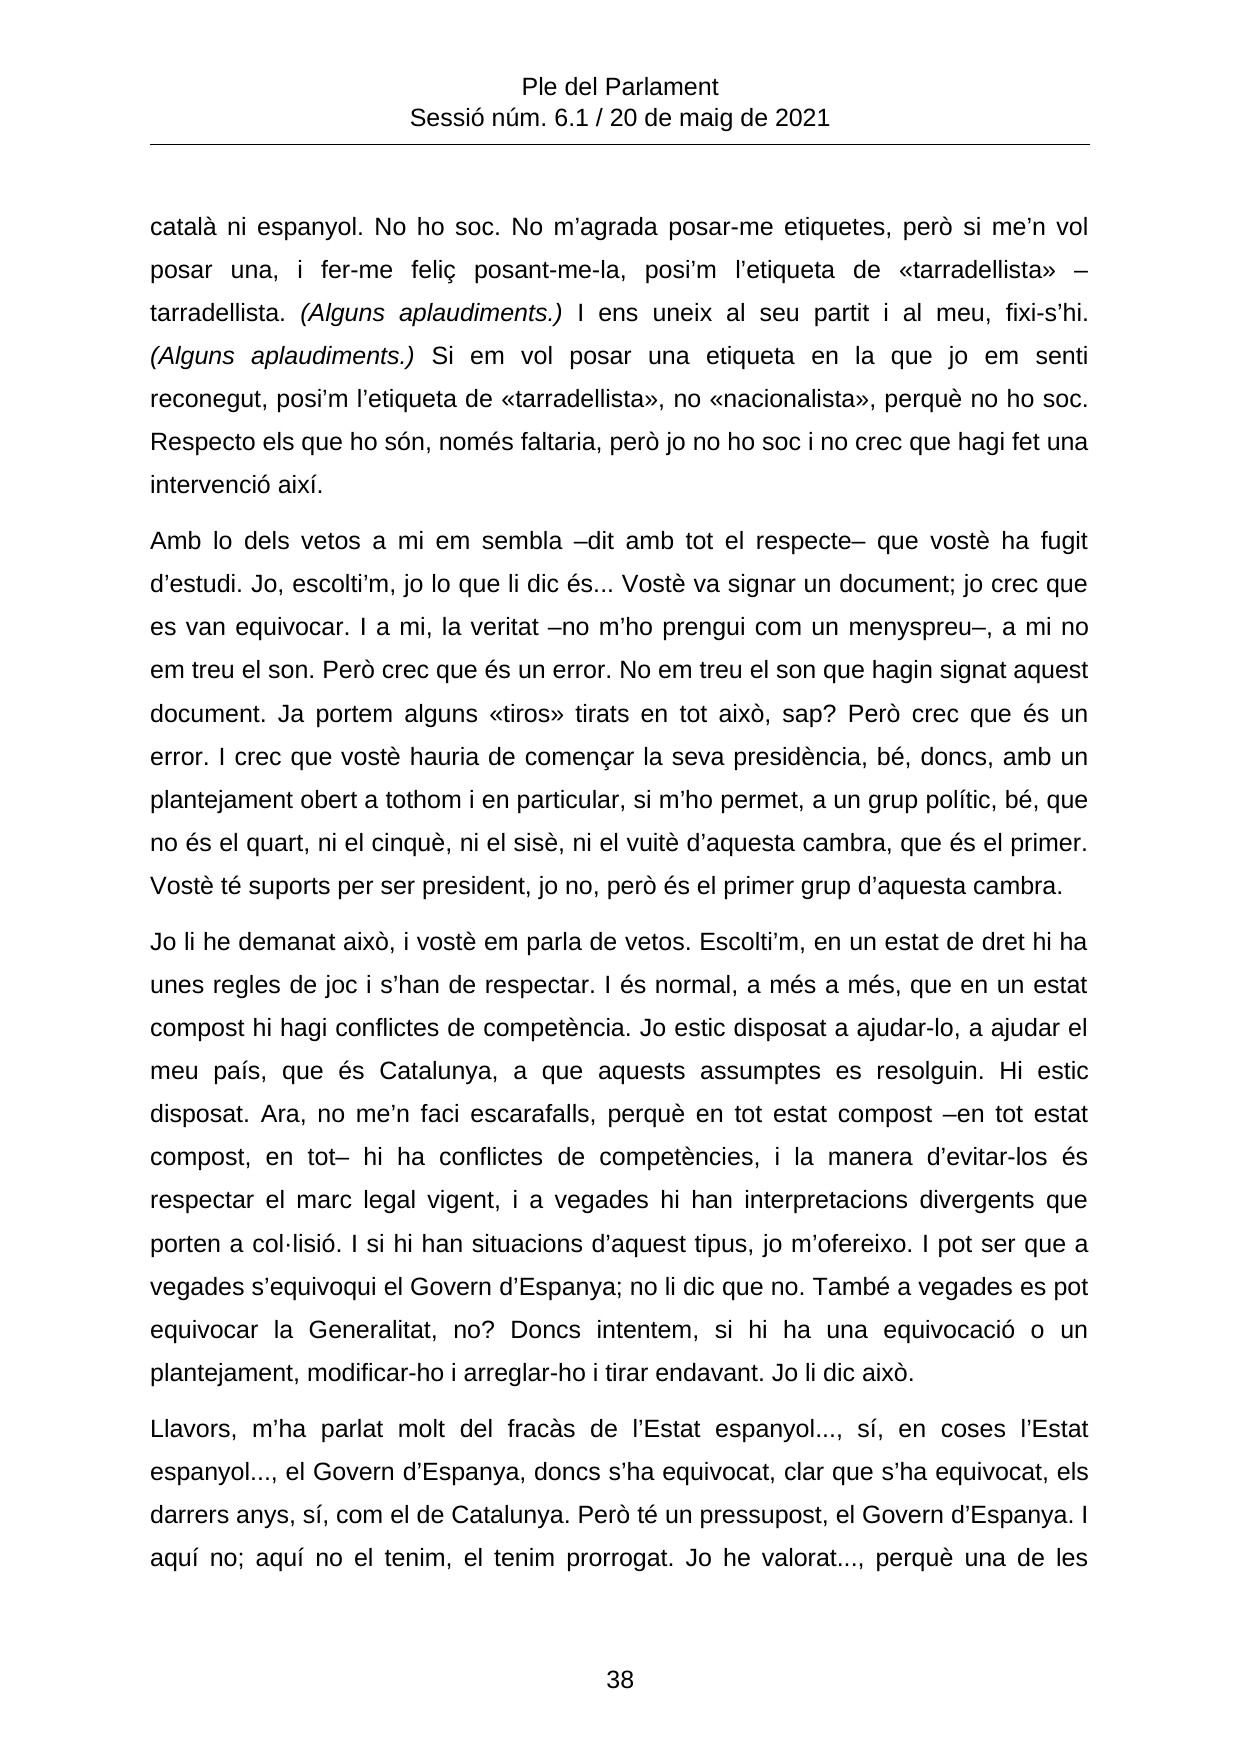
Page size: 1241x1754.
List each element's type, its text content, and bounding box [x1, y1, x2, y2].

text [150, 1414, 1090, 1572]
text Amb lo dels vetos a mi em sembla –dit amb tot el respecte– que vostè ha fugit d’estudi. Jo, escolti’m, jo lo que li dic és... Vostè va signar un document; jo crec que es van equivocar. I a mi, la veritat –no m’ho prengui com un menyspreu–, a mi no em treu el son. Però crec que és un error. No em treu el son que hagin signat aquest document. Ja portem alguns «tiros» tirats en tot això, sap? Però crec que és un error. I crec que vostè hauria de començar la seva presidència, bé, doncs, amb un plantejament obert a tothom i en particular, si m’ho permet, a un grup polític, bé, que no és el quart, ni el cinquè, ni el sisè, ni el vuitè d’aquesta cambra, que és el primer. Vostè té suports per ser president, jo no, però és el primer grup d’aquesta cambra. [150, 526, 1090, 900]
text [150, 212, 1090, 499]
text Jo li he demanat això, i vostè em parla de vetos. Escolti’m, en un estat de dret hi ha unes regles de joc i s’han de respectar. I és normal, a més a més, que en un estat compost hi hagi conflictes de competència. Jo estic disposat a ajudar-lo, a ajudar el meu país, que és Catalunya, a que aquests assumptes es resolguin. Hi estic disposat. Ara, no me’n faci escarafalls, perquè en tot estat compost –en tot estat compost, en tot– hi ha conflictes de competències, i la manera d’evitar-los és respectar el marc legal vigent, i a vegades hi han interpretacions divergents que porten a col·lisió. I si hi han situacions d’aquest tipus, jo m’ofereixo. I pot ser que a vegades s’equivoqui el Govern d’Espanya; no li dic que no. També a vegades es pot equivocar la Generalitat, no? Doncs intentem, si hi ha una equivocació o un plantejament, modificar-ho i arreglar-ho i tirar endavant. Jo li dic això. [150, 927, 1090, 1387]
